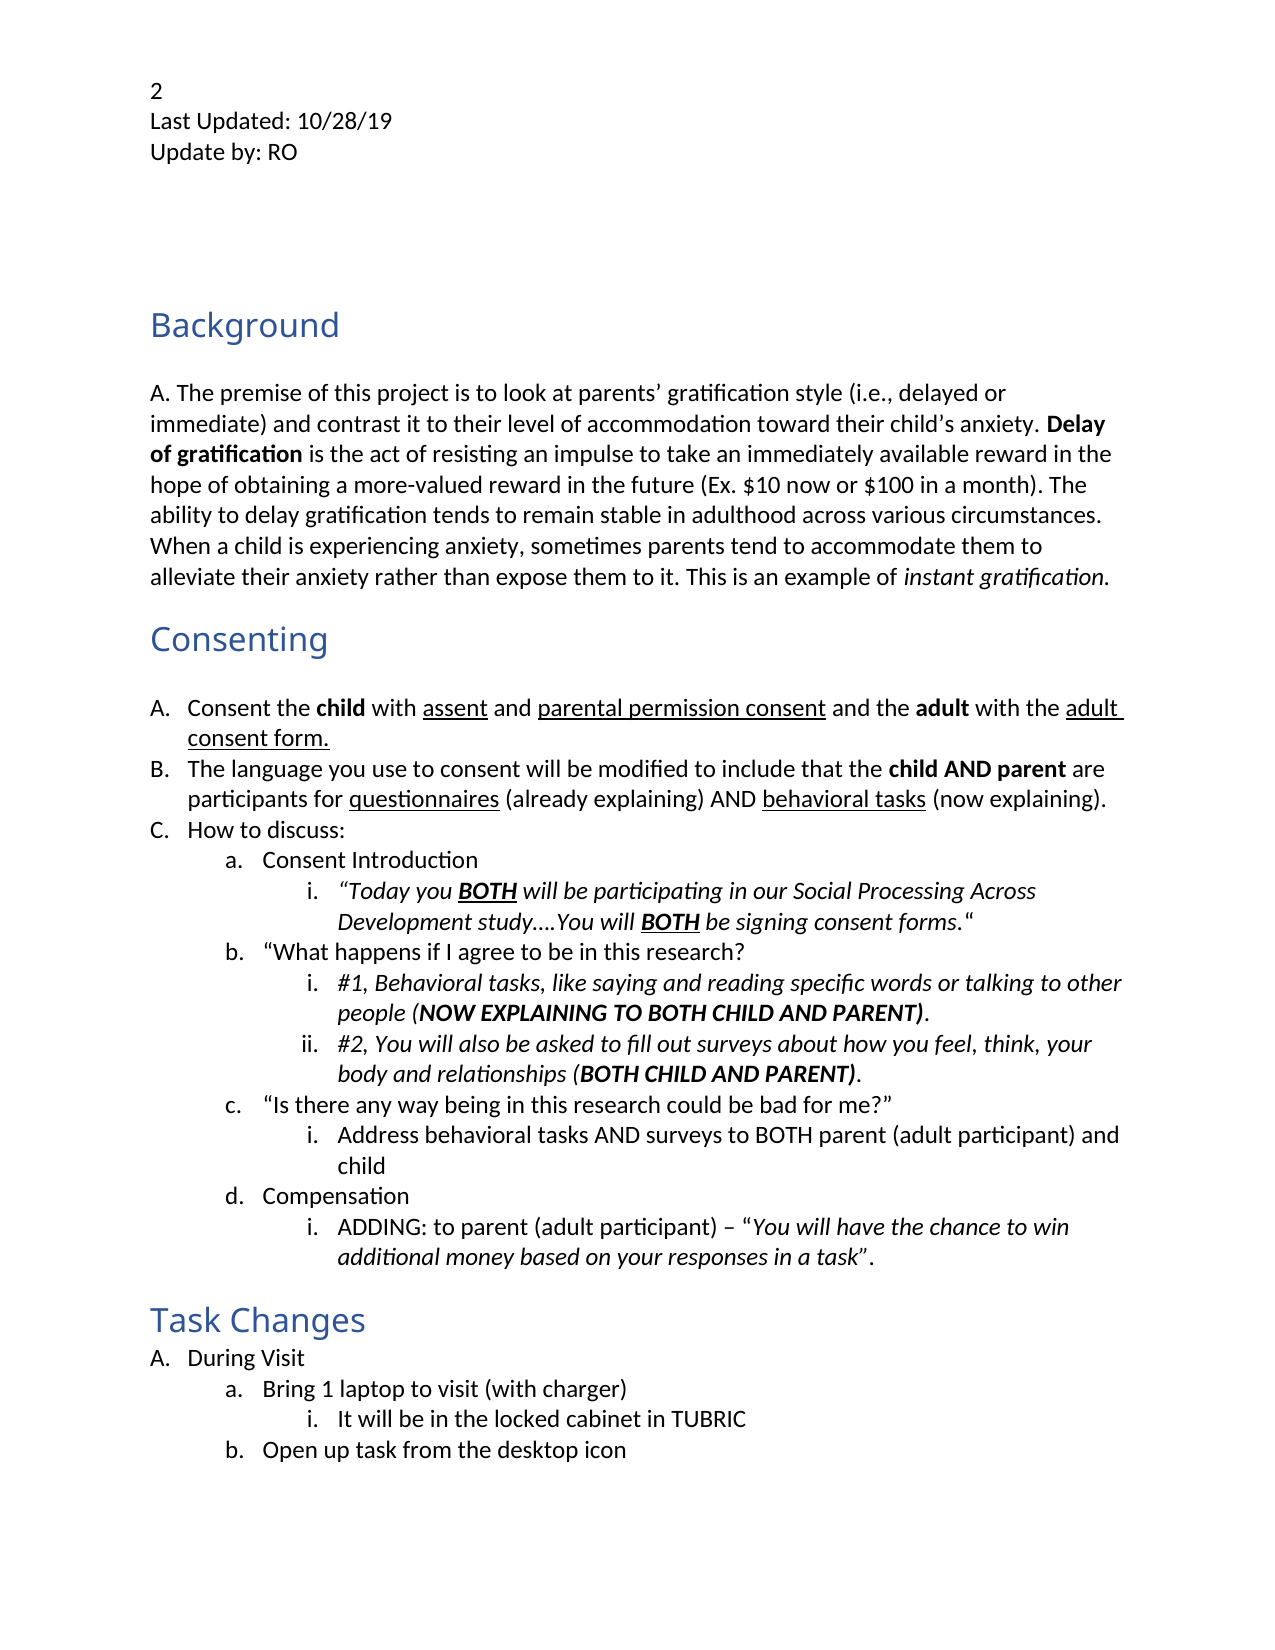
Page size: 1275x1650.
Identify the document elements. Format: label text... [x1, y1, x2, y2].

text A. The premise of this project is to look at parents’ gratification style (i.e., delayed or immediate) and contrast it to their level of accommodation toward their child’s anxiety. Delay of gratification is the act of resisting an impulse to take an immediately available reward in the hope of obtaining a more-valued reward in the future (Ex. $10 now or $100 in a month). The ability to delay gratification tends to remain stable in adulthood across various circumstances. When a child is experiencing anxiety, sometimes parents tend to accommodate them to alleviate their anxiety rather than expose them to it. This is an example of instant gratification. [150, 377, 1125, 591]
list ADDING: to parent (adult participant) – “You will have the chance to win additional money based on your responses in a task”. [319, 1211, 1125, 1272]
list Address behavioral tasks AND surveys to BOTH parent (adult participant) and child [319, 1119, 1125, 1180]
subtitle Task Changes [150, 1297, 1125, 1342]
list Open up task from the desktop icon [225, 1434, 1125, 1464]
list “What happens if I agree to be in this research? [225, 936, 1125, 967]
list Compensation [225, 1180, 1125, 1211]
subtitle Background [150, 302, 1125, 347]
list #2, You will also be asked to fill out surveys about how you feel, think, your body and relationships (BOTH CHILD AND PARENT). [319, 1028, 1125, 1089]
list Consent Introduction [225, 845, 1125, 875]
list During Visit [150, 1342, 1125, 1373]
list #1, Behavioral tasks, like saying and reading specific words or talking to other people (NOW EXPLAINING TO BOTH CHILD AND PARENT). [319, 967, 1125, 1028]
list The language you use to consent will be modified to include that the child AND parent are participants for questionnaires (already explaining) AND behavioral tasks (now explaining). [150, 753, 1125, 814]
list “Is there any way being in this research could be bad for me?” [225, 1089, 1125, 1119]
list It will be in the locked cabinet in TUBRIC [319, 1403, 1125, 1434]
list “Today you BOTH will be participating in our Social Processing Across Development study….You will BOTH be signing consent forms.“ [319, 875, 1125, 936]
subtitle Consenting [150, 616, 1125, 662]
list Bring 1 laptop to visit (with charger) [225, 1373, 1125, 1403]
list How to discuss: [150, 814, 1125, 845]
list Consent the child with assent and parental permission consent and the adult with the adult consent form. [150, 692, 1125, 753]
